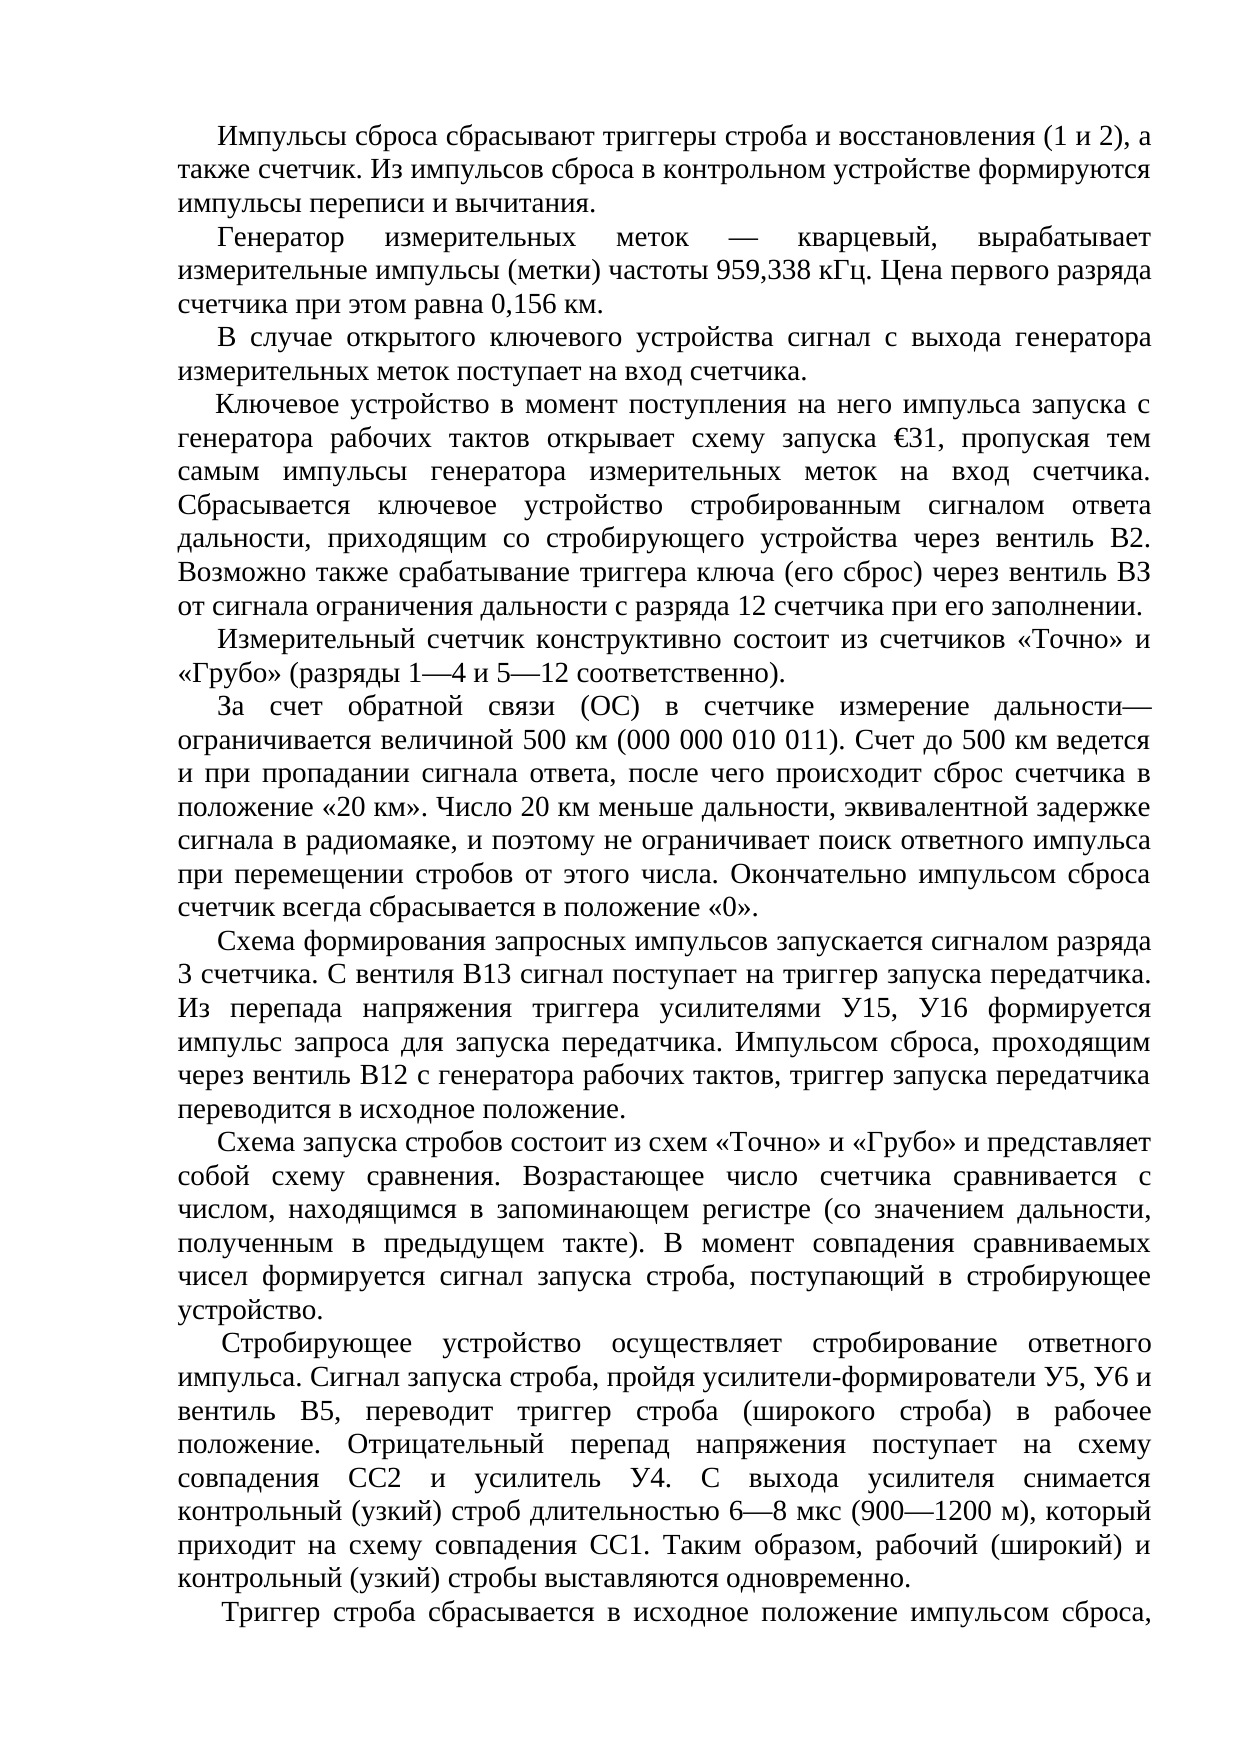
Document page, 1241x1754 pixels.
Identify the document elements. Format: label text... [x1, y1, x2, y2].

text Импульсы сброса сбрасывают триггеры строба и восстановления (1 и 2), а также счетчик. Из импульсов сброса в контрольном устройстве формируются импульсы переписи и вычитания. [177, 118, 1152, 219]
text Схема запуска стробов состоит из схем «Точно» и «Грубо» и представляет собой схему сравнения. Возрастающее число счетчика сравнивается с числом, находящимся в запоминающем регистре (со значением дальности, полученным в предыдущем такте). В момент совпадения сравниваемых чисел формируется сигнал запуска строба, поступающий в стробирующее устройство. [177, 1124, 1152, 1326]
text Стробирующее устройство осуществляет стробирование ответного импульса. Сигнал запуска строба, пройдя усилители-формирователи У5, У6 и вентиль В5, переводит триггер строба (широкого строба) в рабочее положение. Отрицательный перепад напряжения поступает на схему совпадения СС2 и усилитель У4. С выхода усилителя снимается контрольный (узкий) строб длительностью 6—8 мкс (900—1200 м), который приходит на схему совпадения СС1. Таким образом, рабочий (широкий) и контрольный (узкий) стробы выставляются одновременно. [177, 1326, 1152, 1594]
text Схема формирования запросных импульсов запускается сигналом разряда 3 счетчика. С вентиля В13 сигнал поступает на триггер запуска передатчика. Из перепада напряжения триггера усилителями У15, У16 формируется импульс запроса для запуска передатчика. Импульсом сброса, проходящим через вентиль В12 с генератора рабочих тактов, триггер запуска передатчика переводится в исходное положение. [177, 923, 1152, 1124]
text Ключевое устройство в момент поступления на него импульса запуска с генератора рабочих тактов открывает схему запуска €31, пропуская тем самым импульсы генератора измерительных меток на вход счетчика. Сбрасывается ключевое устройство стробированным сигналом ответа дальности, приходящим со стробирующего устройства через вентиль В2. Возможно также срабатывание триггера ключа (его сброс) через вентиль ВЗ от сигнала ограничения дальности с разряда 12 счетчика при его заполнении. [177, 386, 1152, 621]
text За счет обратной связи (ОС) в счетчике измерение дальности— ограничивается величиной 500 км (000 000 010 011). Счет до 500 км ведется и при пропадании сигнала ответа, после чего происходит сброс счетчика в положение «20 км». Число 20 км меньше дальности, эквивалентной задержке сигнала в радиомаяке, и поэтому не ограничивает поиск ответного импульса при перемещении стробов от этого числа. Окончательно импульсом сброса счетчик всегда сбрасывается в положение «0». [177, 688, 1152, 923]
text Измерительный счетчик конструктивно состоит из счетчиков «Точно» и «Грубо» (разряды 1—4 и 5—12 соответственно). [177, 621, 1152, 688]
text Генератор измерительных меток — кварцевый, вырабатывает измерительные импульсы (метки) частоты 959,338 кГц. Цена первого разряда счетчика при этом равна 0,156 км. [177, 219, 1152, 319]
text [177, 1594, 1152, 1627]
text В случае открытого ключевого устройства сигнал с выхода генератора измерительных меток поступает на вход счетчика. [177, 319, 1152, 386]
